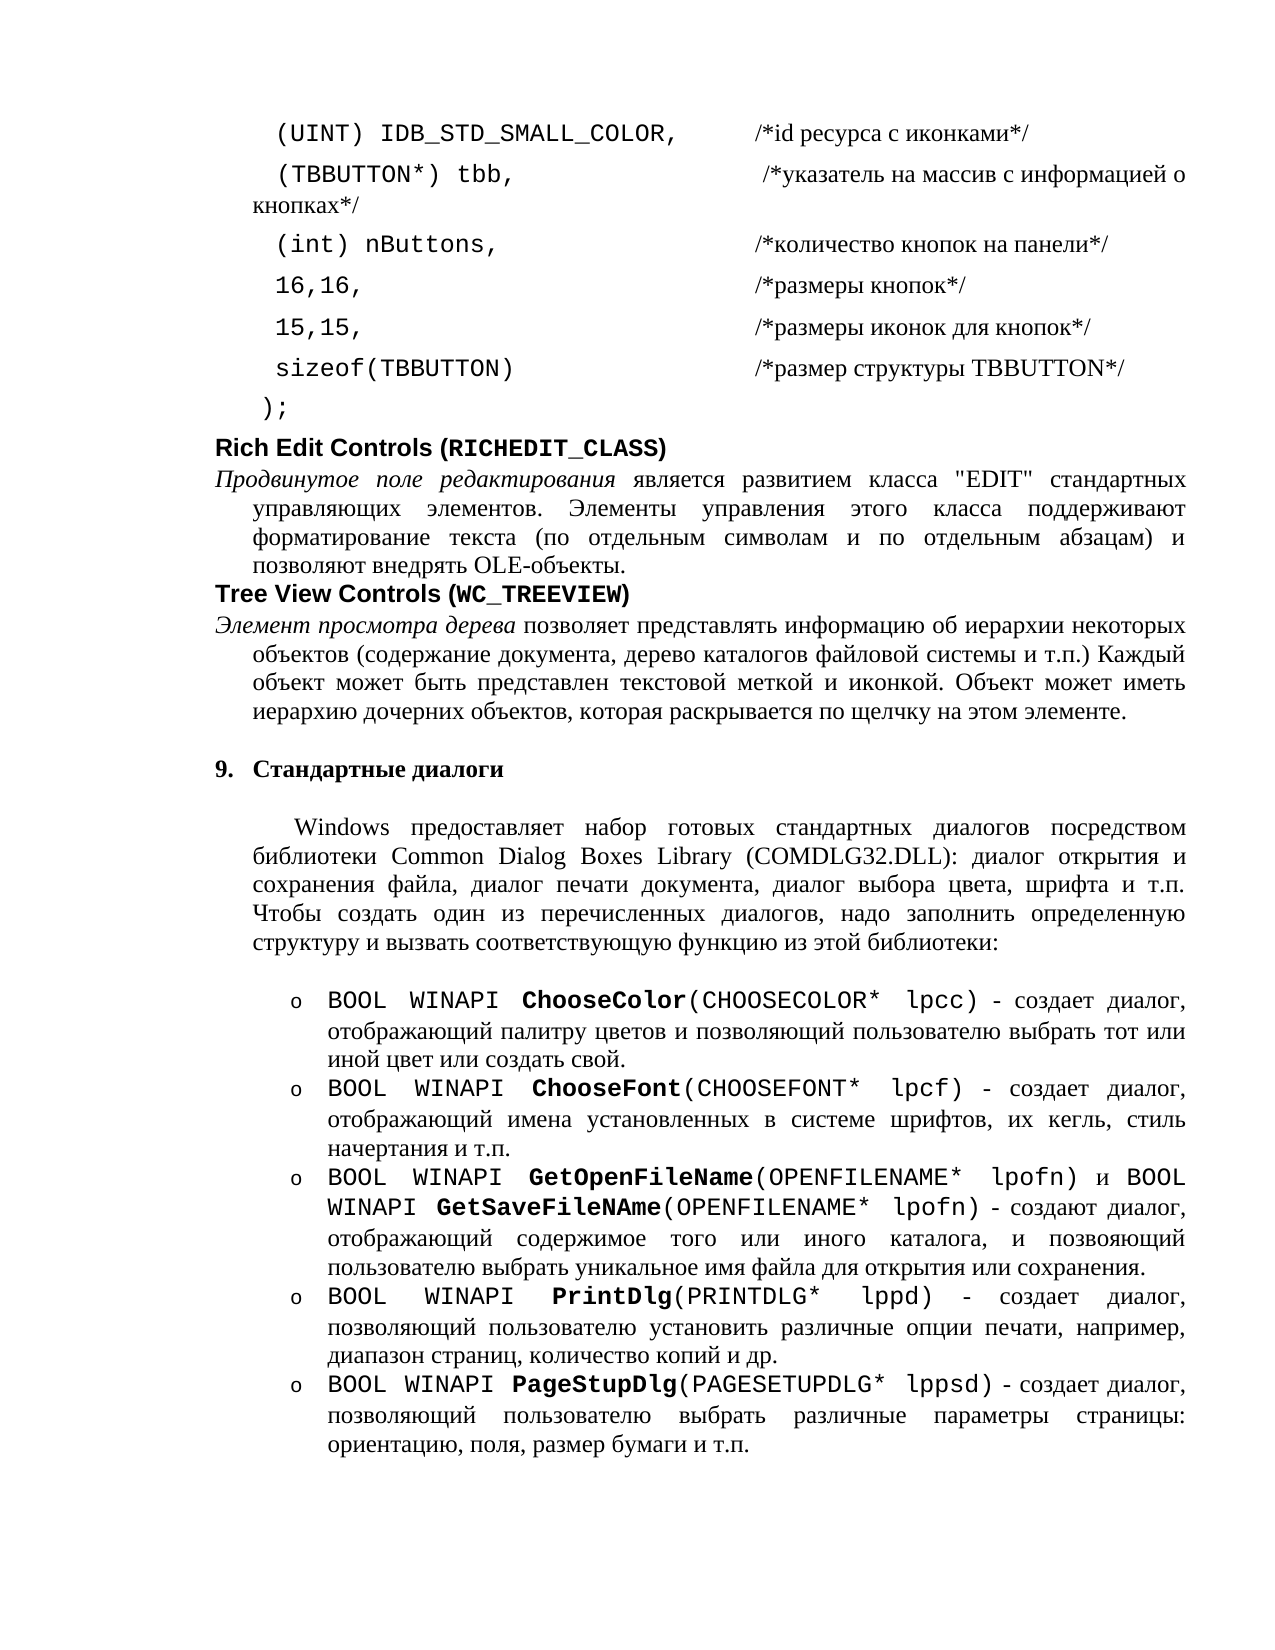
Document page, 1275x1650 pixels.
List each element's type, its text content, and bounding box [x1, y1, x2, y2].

text 16,16, /*размеры кнопок*/ [215, 271, 1186, 301]
list BOOL WINAPI GetOpenFileName(OPENFILENAME* lpofn) и BOOL WINAPI GetSaveFileNAme(OPENFILENAME* lpofn) - создают диалог, отображающий содержимое того или иного каталога, и позвояющий пользователю выбрать уникальное имя файла для открытия или сохранения. [290, 1162, 1186, 1281]
text Элемент просмотра дерева позволяет представлять информацию об иерархии некоторых объектов (содержание документа, дерево каталогов файловой системы и т.п.) Каждый объект может быть представлен текстовой меткой и иконкой. Объект может иметь иерархию дочерних объектов, которая раскрывается по щелчку на этом элементе. [215, 610, 1186, 725]
text ); [215, 394, 1186, 423]
list Стандартные диалоги [215, 754, 1186, 783]
text (int) nButtons, /*количество кнопок на панели*/ [215, 229, 1186, 260]
text Tree View Controls (WC_TREEVIEW) [215, 579, 1186, 610]
text (UINT) IDB_STD_SMALL_COLOR, /*id ресурса с иконками*/ [215, 118, 1186, 149]
text Rich Edit Controls (RICHEDIT_CLASS) [215, 433, 1186, 464]
list BOOL WINAPI ChooseColor(CHOOSECOLOR* lpcc) - создает диалог, отображающий палитру цветов и позволяющий пользователю выбрать тот или иной цвет или создать свой. [290, 985, 1186, 1073]
text sizeof(TBBUTTON) /*размер структуры TBBUTTON*/ [215, 353, 1186, 384]
text 15,15, /*размеры иконок для кнопок*/ [215, 312, 1186, 343]
text Продвинутое поле редактирования является развитием класса "EDIT" стандартных управляющих элементов. Элементы управления этого класса поддерживают форматирование текста (по отдельным символам и по отдельным абзацам) и позволяют внедрять OLE-объекты. [215, 464, 1186, 579]
text Windows предоставляет набор готовых стандартных диалогов посредством библиотеки Common Dialog Boxes Library (COMDLG32.DLL): диалог открытия и сохранения файла, диалог печати документа, диалог выбора цвета, шрифта и т.п. Чтобы создать один из перечисленных диалогов, надо заполнить определенную структуру и вызвать соответствующую функцию из этой библиотеки: [252, 812, 1186, 956]
list BOOL WINAPI PrintDlg(PRINTDLG* lppd) - создает диалог, позволяющий пользователю установить различные опции печати, например, диапазон страниц, количество копий и др. [290, 1281, 1186, 1369]
list BOOL WINAPI PageStupDlg(PAGESETUPDLG* lppsd) - создает диалог, позволяющий пользователю выбрать различные параметры страницы: ориентацию, поля, размер бумаги и т.п. [290, 1369, 1186, 1457]
list BOOL WINAPI ChooseFont(CHOOSEFONT* lpcf) - создает диалог, отображающий имена установленных в системе шрифтов, их кегль, стиль начертания и т.п. [290, 1073, 1186, 1162]
text (TBBUTTON*) tbb, /*указатель на массив с информацией о кнопках*/ [215, 159, 1186, 219]
